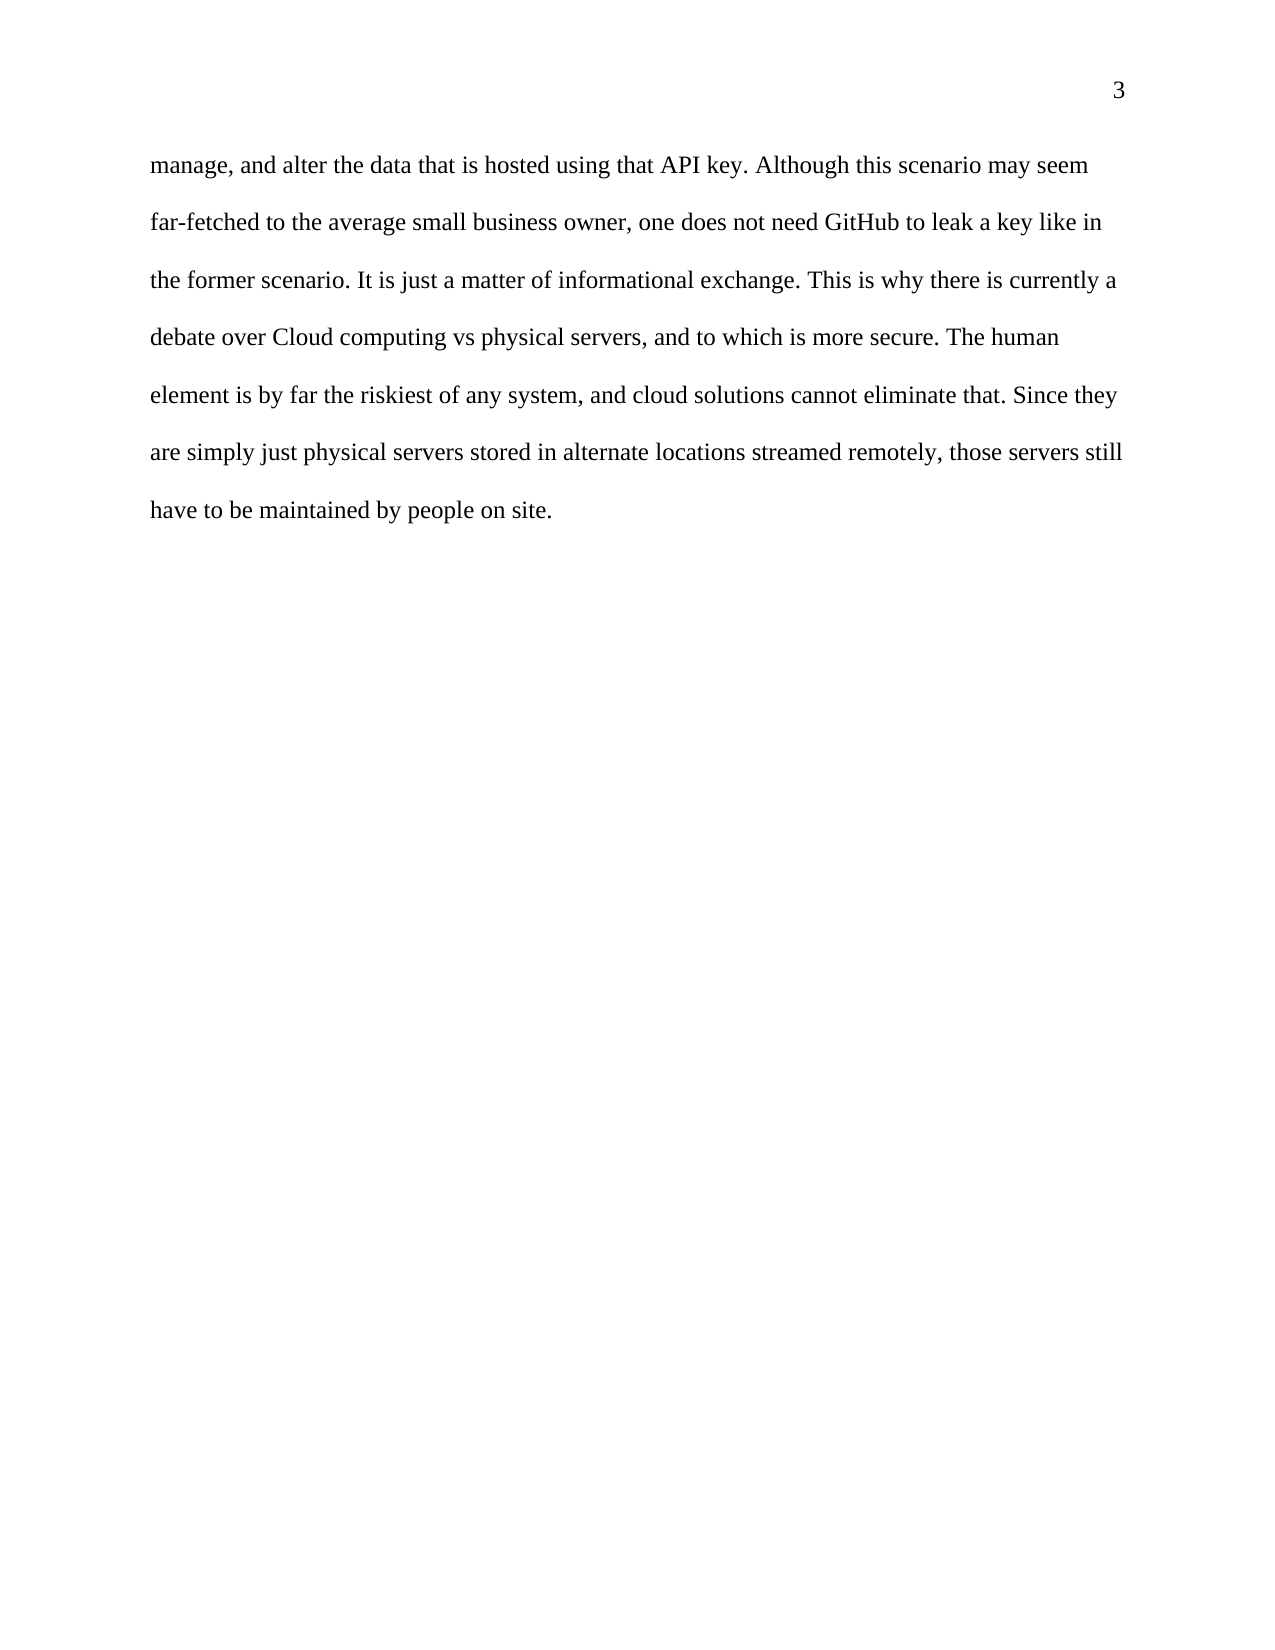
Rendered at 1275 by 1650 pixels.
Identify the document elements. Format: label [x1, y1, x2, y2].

text [150, 150, 1125, 524]
